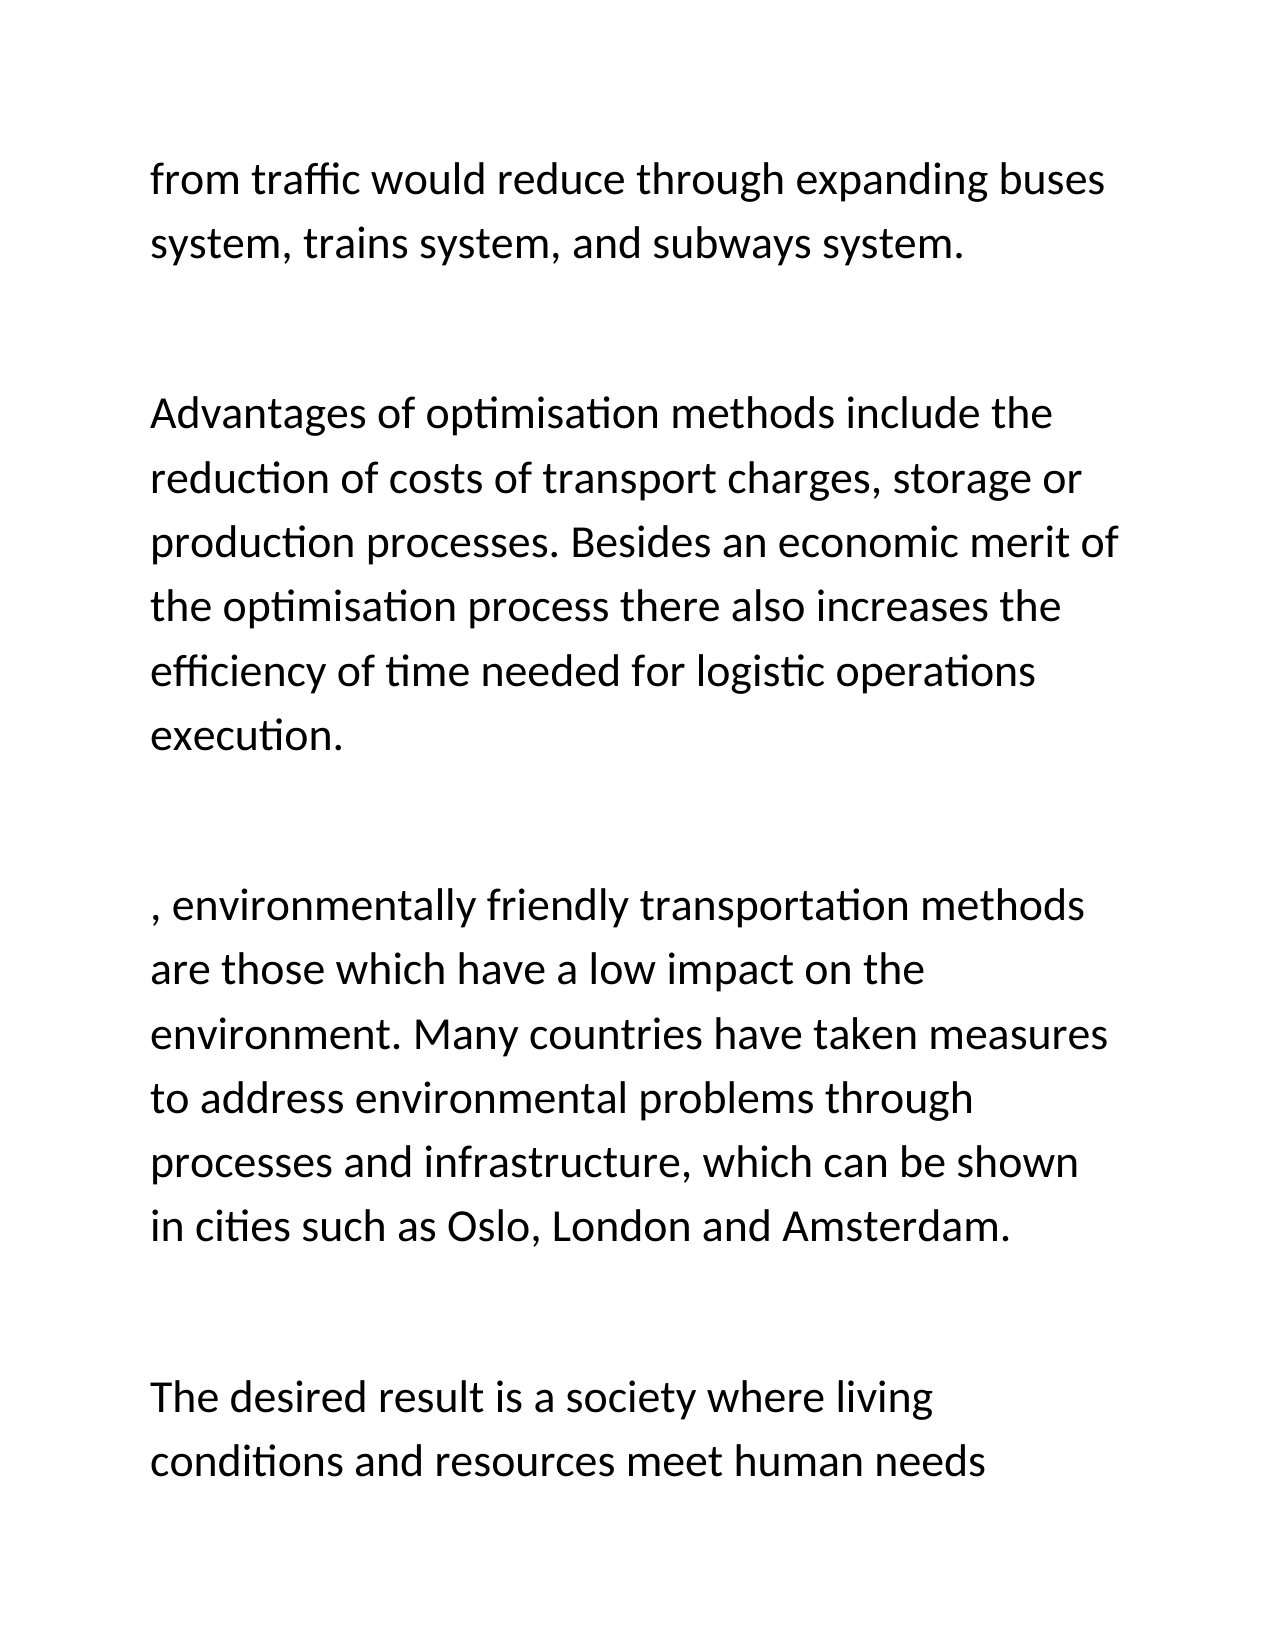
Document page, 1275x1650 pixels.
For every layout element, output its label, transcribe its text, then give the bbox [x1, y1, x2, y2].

text , environmentally friendly transportation methods are those which have a low impact on the environment. Many countries have taken measures to address environmental problems through processes and infrastructure, which can be shown in cities such as Oslo, London and Amsterdam. [150, 876, 1125, 1253]
text Advantages of optimisation methods include the reduction of costs of transport charges, storage or production processes. Besides an economic merit of the optimisation process there also increases the efficiency of time needed for logistic operations execution. [150, 384, 1125, 762]
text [150, 1368, 1125, 1488]
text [150, 150, 1125, 270]
